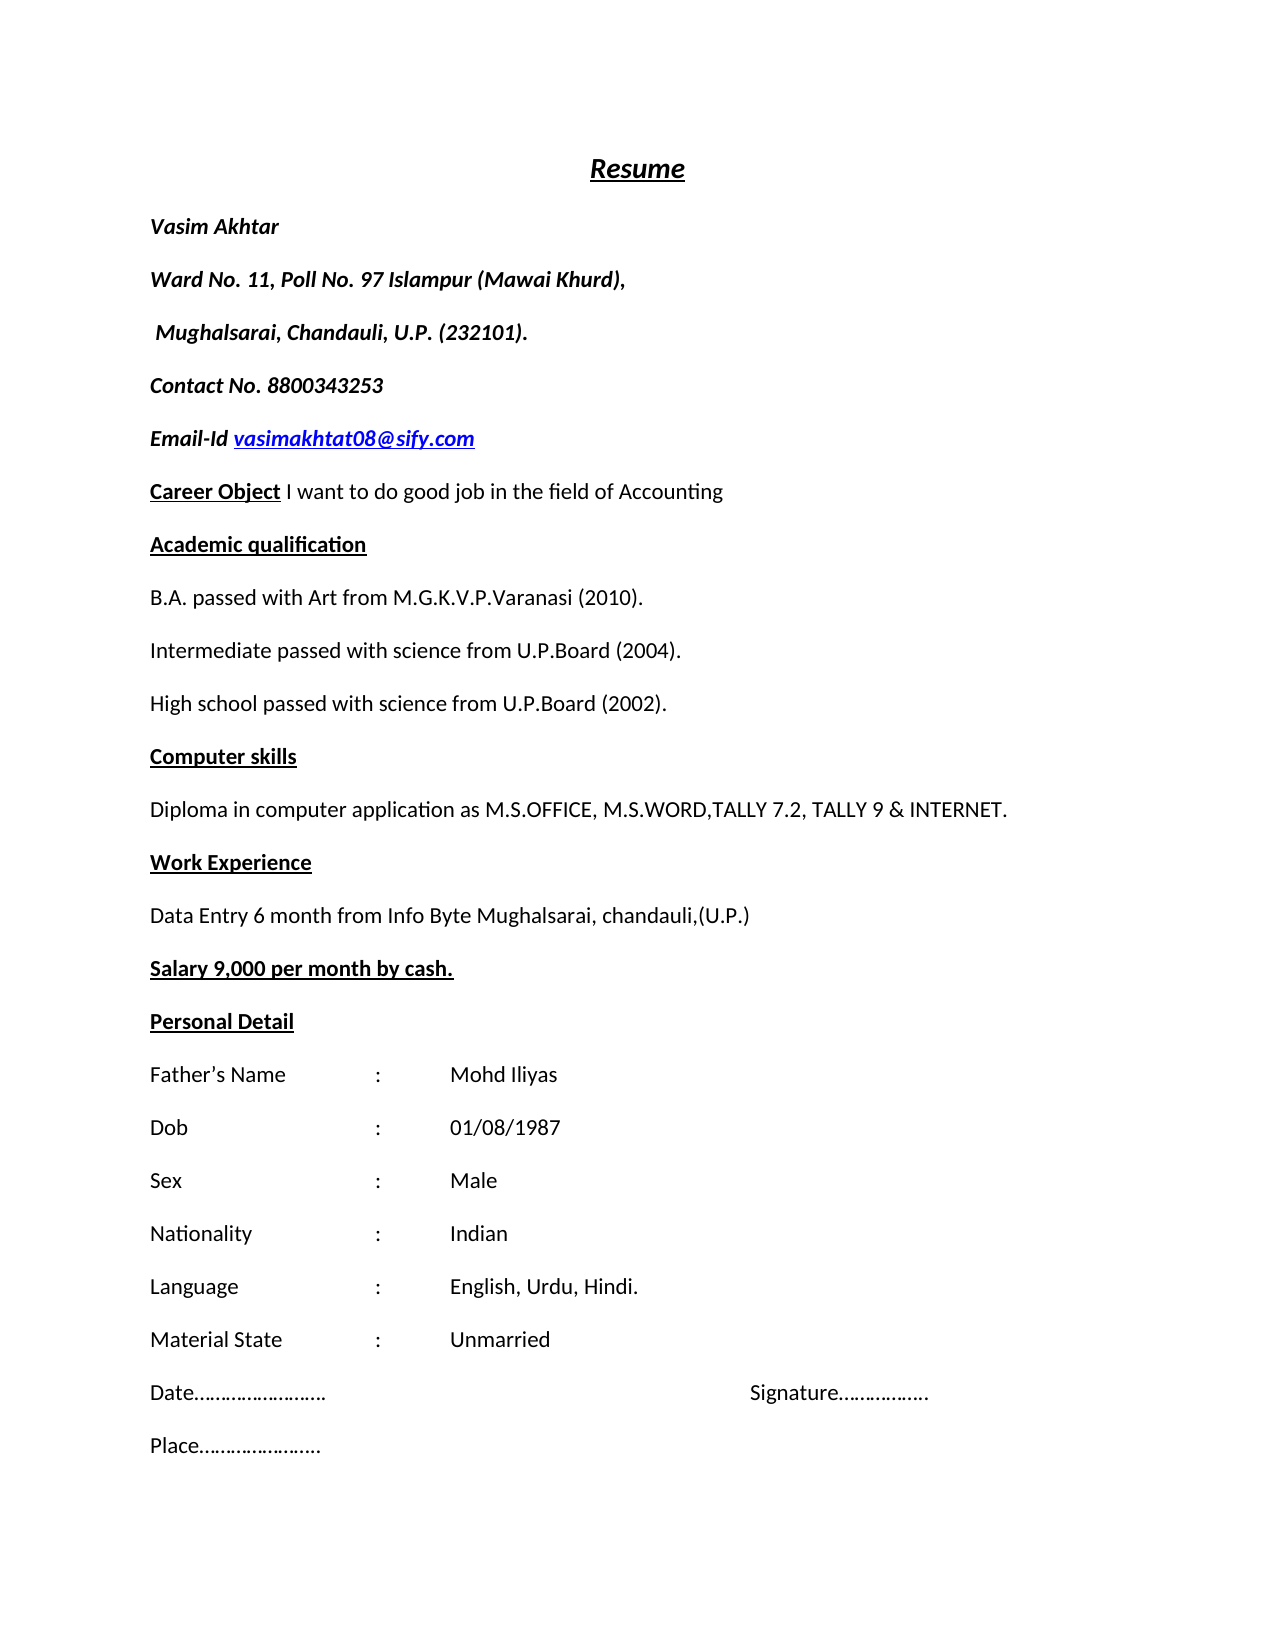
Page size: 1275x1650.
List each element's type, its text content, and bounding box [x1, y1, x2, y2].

text Place………………….. [150, 1431, 1125, 1459]
text Father’s Name : Mohd Iliyas [150, 1060, 1125, 1088]
text Contact No. 8800343253 [150, 371, 1125, 399]
text Computer skills [150, 742, 1125, 770]
text Language : English, Urdu, Hindi. [150, 1272, 1125, 1300]
text Dob : 01/08/1987 [150, 1113, 1125, 1141]
text Intermediate passed with science from U.P.Board (2004). [150, 636, 1125, 664]
text Material State : Unmarried [150, 1325, 1125, 1353]
text Work Experience [150, 848, 1125, 876]
text Diploma in computer application as M.S.OFFICE, M.S.WORD,TALLY 7.2, TALLY 9 & INTERNET. [150, 795, 1125, 823]
text Nationality : Indian [150, 1219, 1125, 1247]
text Career Object I want to do good job in the field of Accounting [150, 477, 1125, 505]
text Academic qualification [150, 530, 1125, 558]
text Date……………………. Signature…………….. [150, 1378, 1125, 1406]
text Salary 9,000 per month by cash. [150, 954, 1125, 982]
text Personal Detail [150, 1007, 1125, 1035]
text High school passed with science from U.P.Board (2002). [150, 689, 1125, 717]
text Email-Id vasimakhtat08@sify.com [150, 424, 1125, 452]
text Ward No. 11, Poll No. 97 Islampur (Mawai Khurd), [150, 265, 1125, 293]
text Sex : Male [150, 1166, 1125, 1194]
text Vasim Akhtar [150, 212, 1125, 240]
text Mughalsarai, Chandauli, U.P. (232101). [150, 318, 1125, 346]
text Data Entry 6 month from Info Byte Mughalsarai, chandauli,(U.P.) [150, 901, 1125, 929]
text Resume [150, 150, 1125, 186]
text B.A. passed with Art from M.G.K.V.P.Varanasi (2010). [150, 583, 1125, 611]
